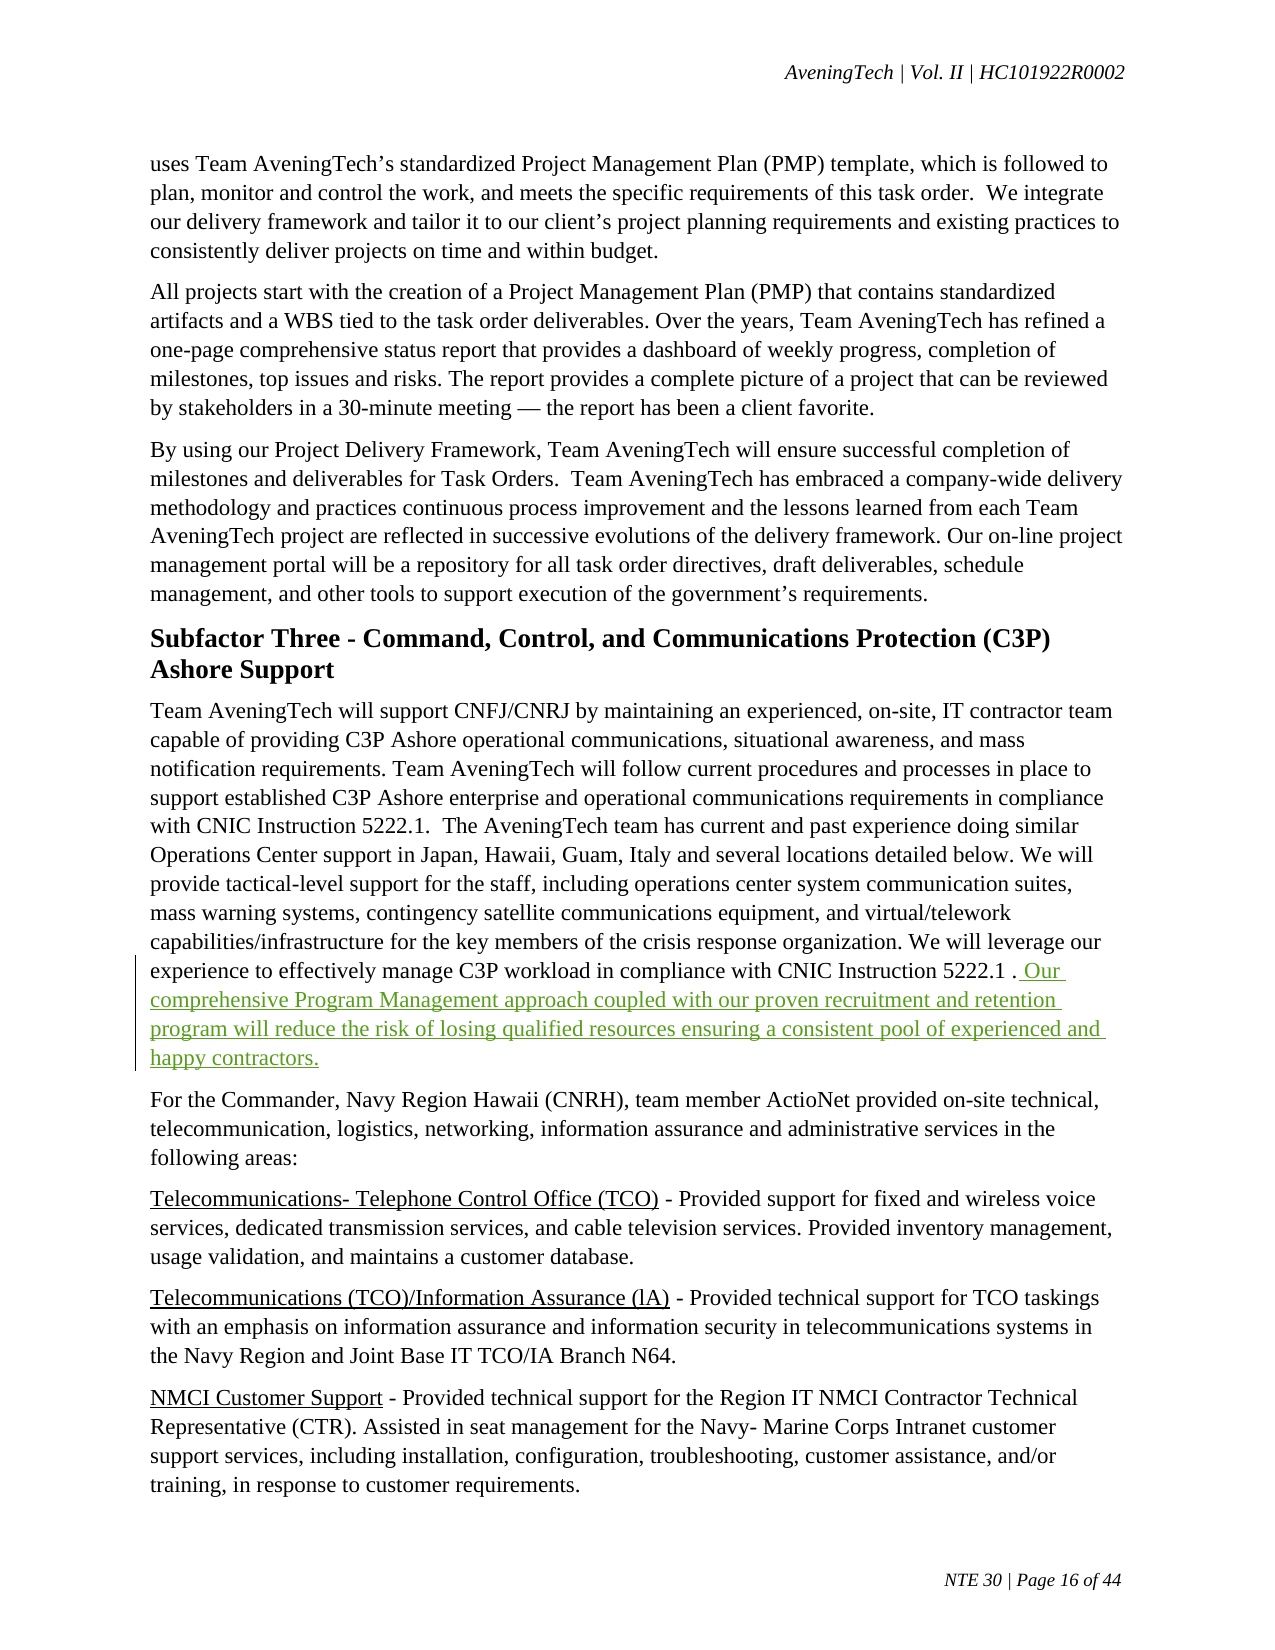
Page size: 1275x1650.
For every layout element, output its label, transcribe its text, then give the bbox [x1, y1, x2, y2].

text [150, 150, 1125, 263]
text NMCI Customer Support - Provided technical support for the Region IT NMCI Contractor Technical Representative (CTR). Assisted in seat management for the Navy- Marine Corps Intranet customer support services, including installation, configuration, troubleshooting, customer assistance, and/or training, in response to customer requirements. [150, 1384, 1125, 1497]
text By using our Project Delivery Framework, Team AveningTech will ensure successful completion of milestones and deliverables for Task Orders. Team AveningTech has embraced a company-wide delivery methodology and practices continuous process improvement and the lessons learned from each Team AveningTech project are reflected in successive evolutions of the delivery framework. Our on-line project management portal will be a repository for all task order directives, draft deliverables, schedule management, and other tools to support execution of the government’s requirements. [150, 436, 1125, 607]
text Telecommunications- Telephone Control Office (TCO) - Provided support for fixed and wireless voice services, dedicated transmission services, and cable television services. Provided inventory management, usage validation, and maintains a customer database. [150, 1185, 1125, 1269]
text Team AveningTech will support CNFJ/CNRJ by maintaining an experienced, on-site, IT contractor team capable of providing C3P Ashore operational communications, situational awareness, and mass notification requirements. Team AveningTech will follow current procedures and processes in place to support established C3P Ashore enterprise and operational communications requirements in compliance with CNIC Instruction 5222.1. The AveningTech team has current and past experience doing similar Operations Center support in Japan, Hawaii, Guam, Italy and several locations detailed below. We will provide tactical-level support for the staff, including operations center system communication suites, mass warning systems, contingency satellite communications equipment, and virtual/telework capabilities/infrastructure for the key members of the crisis response organization. We will leverage our experience to effectively manage C3P workload in compliance with CNIC Instruction 5222.1 . [150, 697, 1125, 1071]
text Telecommunications (TCO)/Information Assurance (lA) - Provided technical support for TCO taskings with an emphasis on information assurance and information security in telecommunications systems in the Navy Region and Joint Base IT TCO/IA Branch N64. [150, 1284, 1125, 1369]
text All projects start with the creation of a Project Management Plan (PMP) that contains standardized artifacts and a WBS tied to the task order deliverables. Over the years, Team AveningTech has refined a one-page comprehensive status report that provides a dashboard of weekly progress, completion of milestones, top issues and risks. The report provides a complete picture of a project that can be reviewed by stakeholders in a 30-minute meeting — the report has been a client favorite. [150, 278, 1125, 421]
subtitle Subfactor Three - Command, Control, and Communications Protection (C3P) Ashore Support [150, 622, 1125, 684]
text For the Commander, Navy Region Hawaii (CNRH), team member ActioNet provided on-site technical, telecommunication, logistics, networking, information assurance and administrative services in the following areas: [150, 1086, 1125, 1170]
